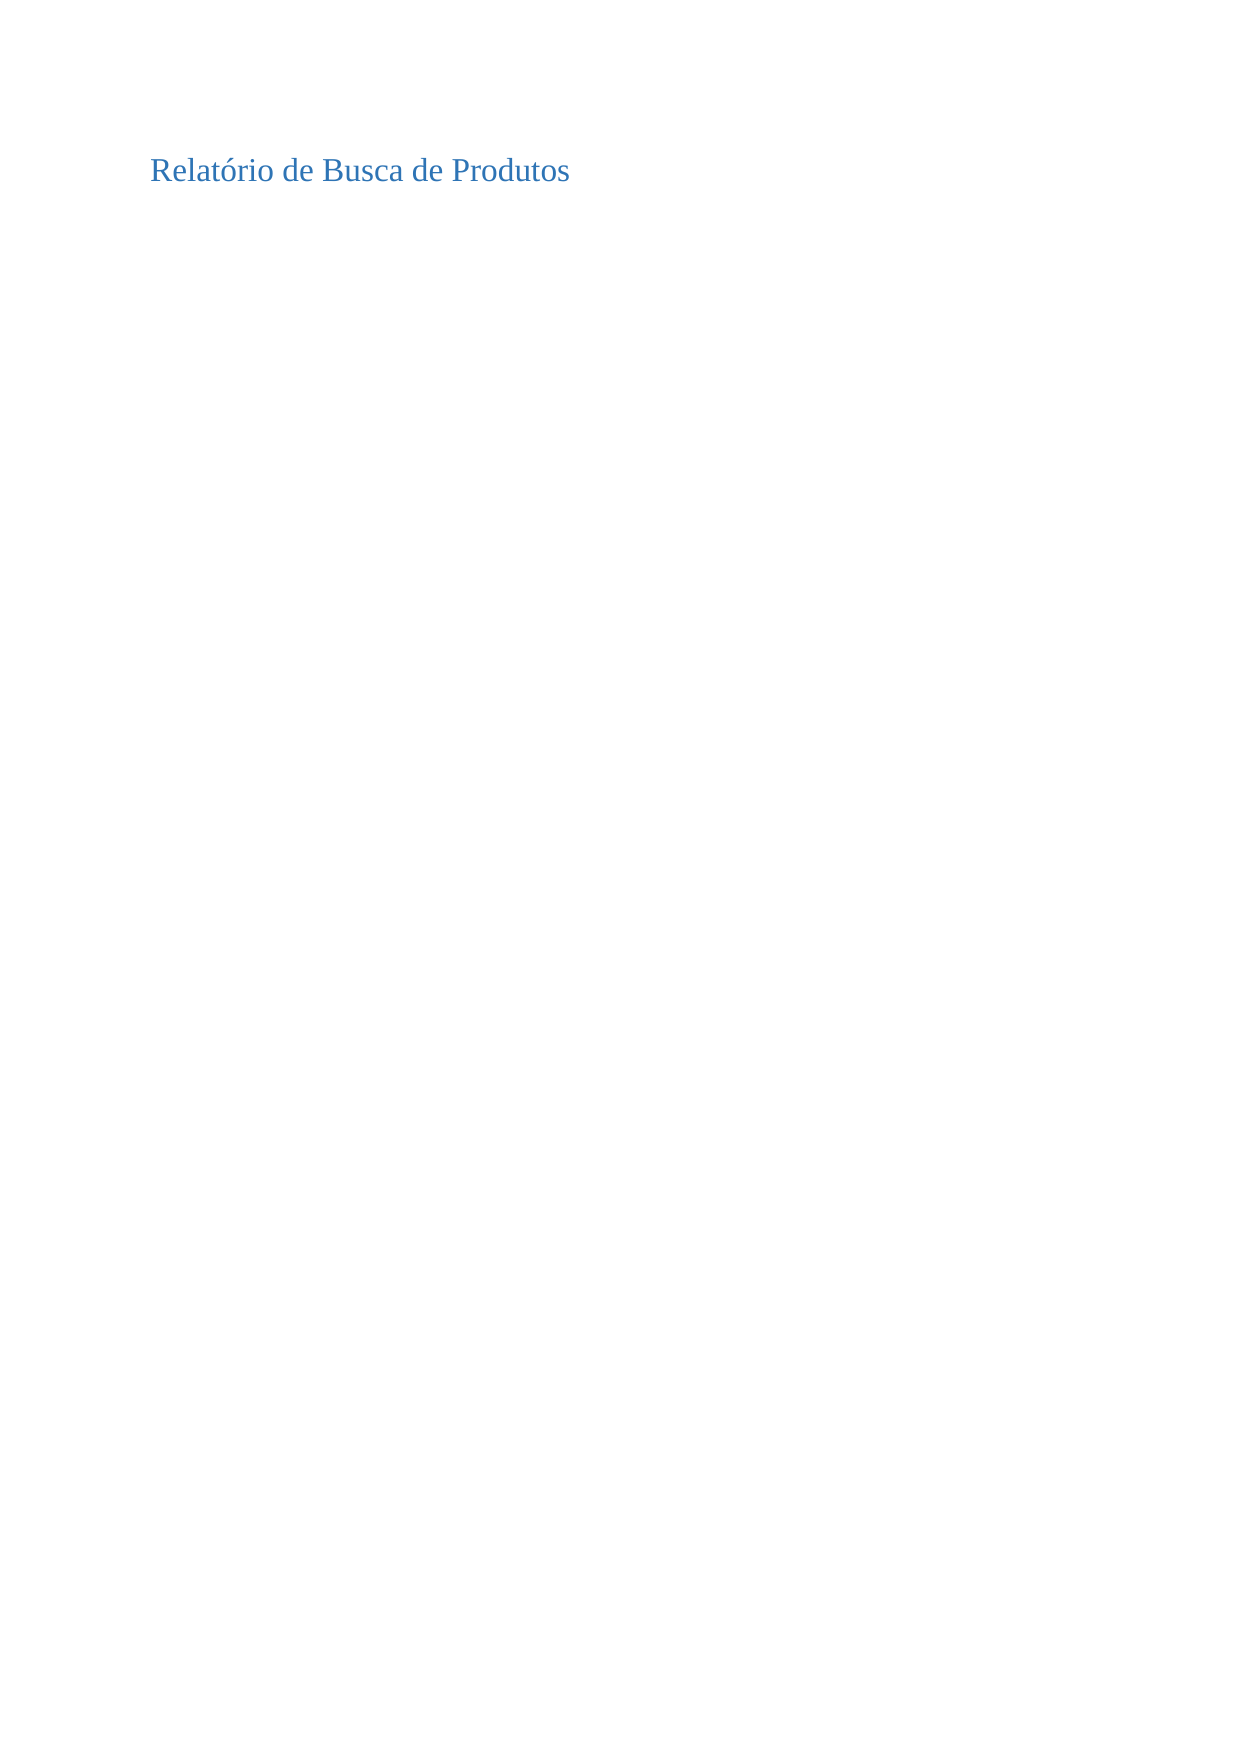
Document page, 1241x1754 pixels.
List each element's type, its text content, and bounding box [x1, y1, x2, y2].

subtitle Relatório de Busca de Produtos [150, 150, 1090, 188]
